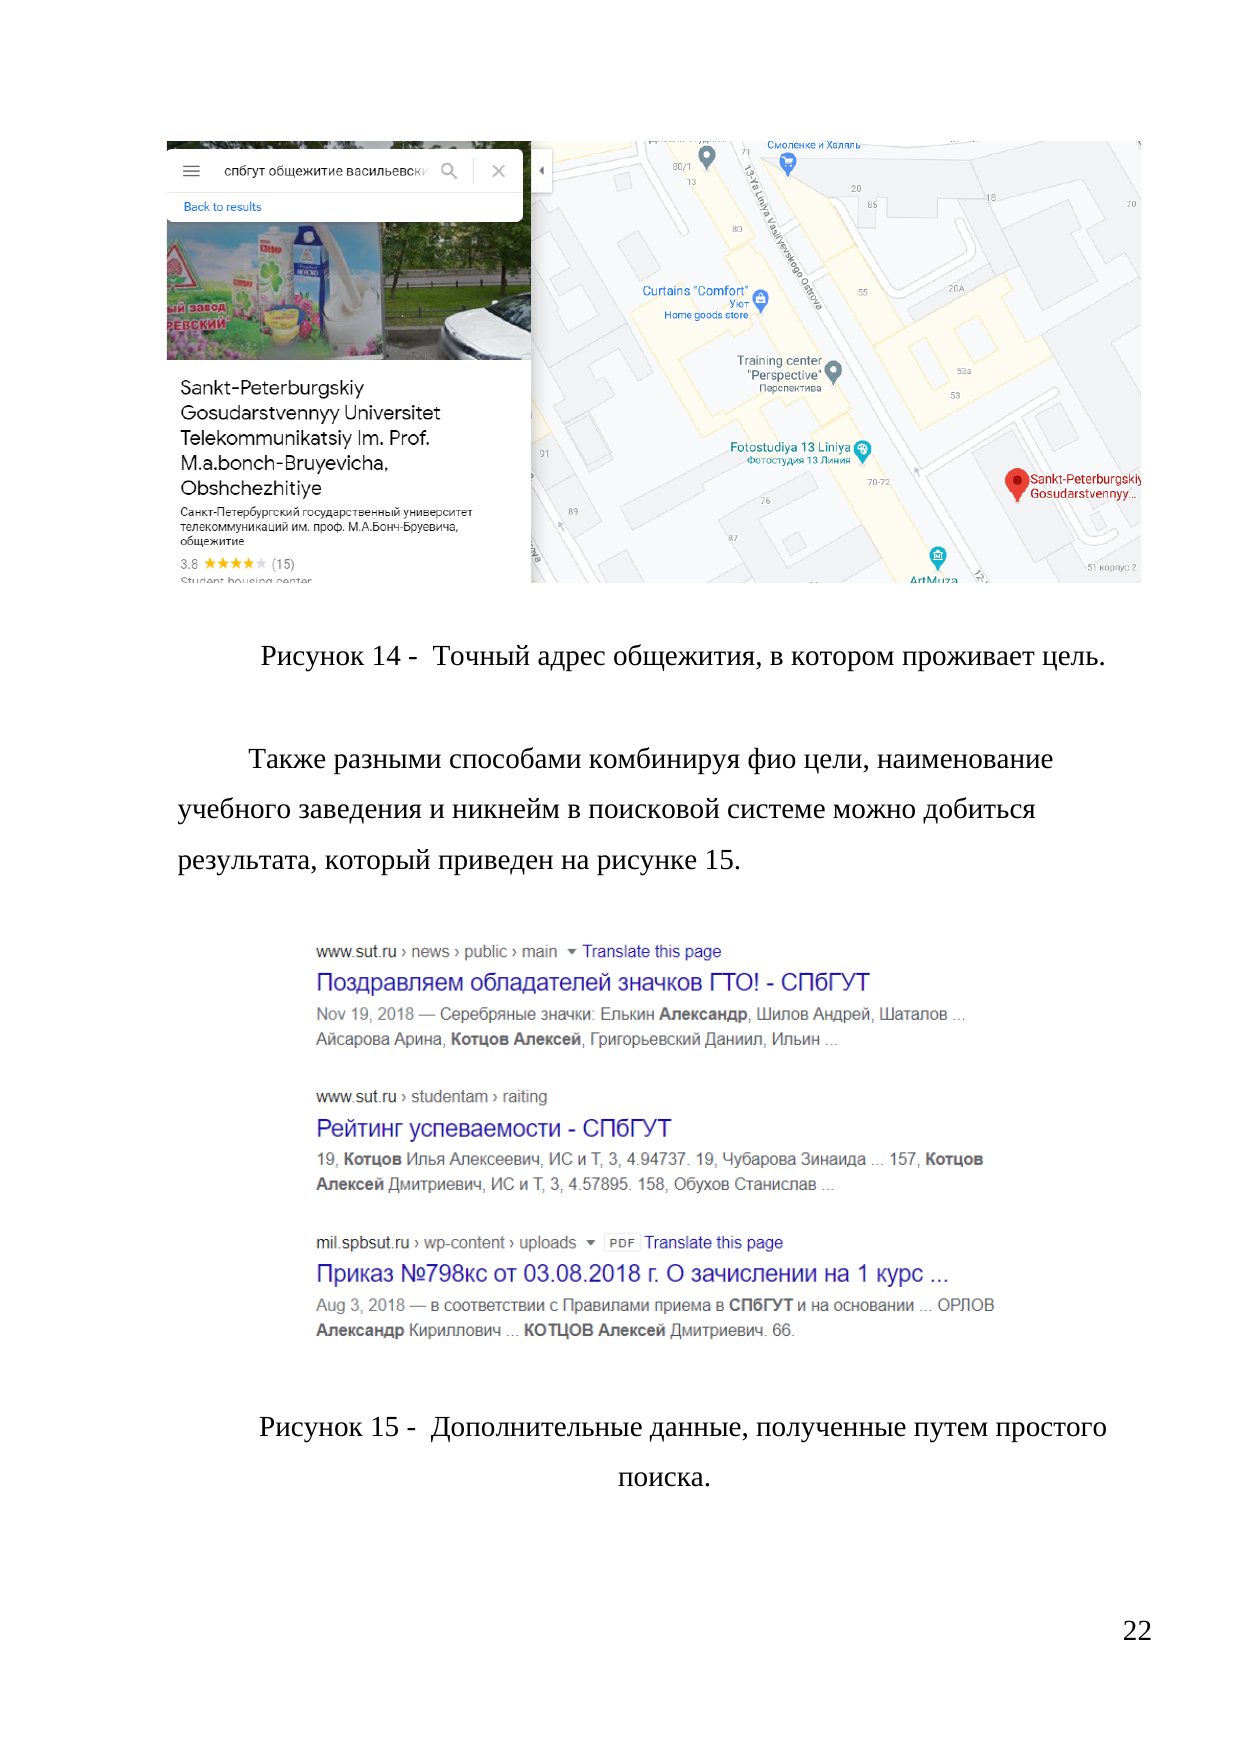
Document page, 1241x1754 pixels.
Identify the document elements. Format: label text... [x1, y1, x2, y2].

picture [166, 141, 1142, 583]
text Рисунок 14 - Точный адрес общежития, в котором проживает цель. [177, 638, 1152, 672]
text Также разными способами комбинируя фио цели, наименование учебного заведения и никнейм в поисковой системе можно добиться результата, который приведен на рисунке 15. [177, 741, 1152, 875]
picture [252, 927, 1010, 1359]
